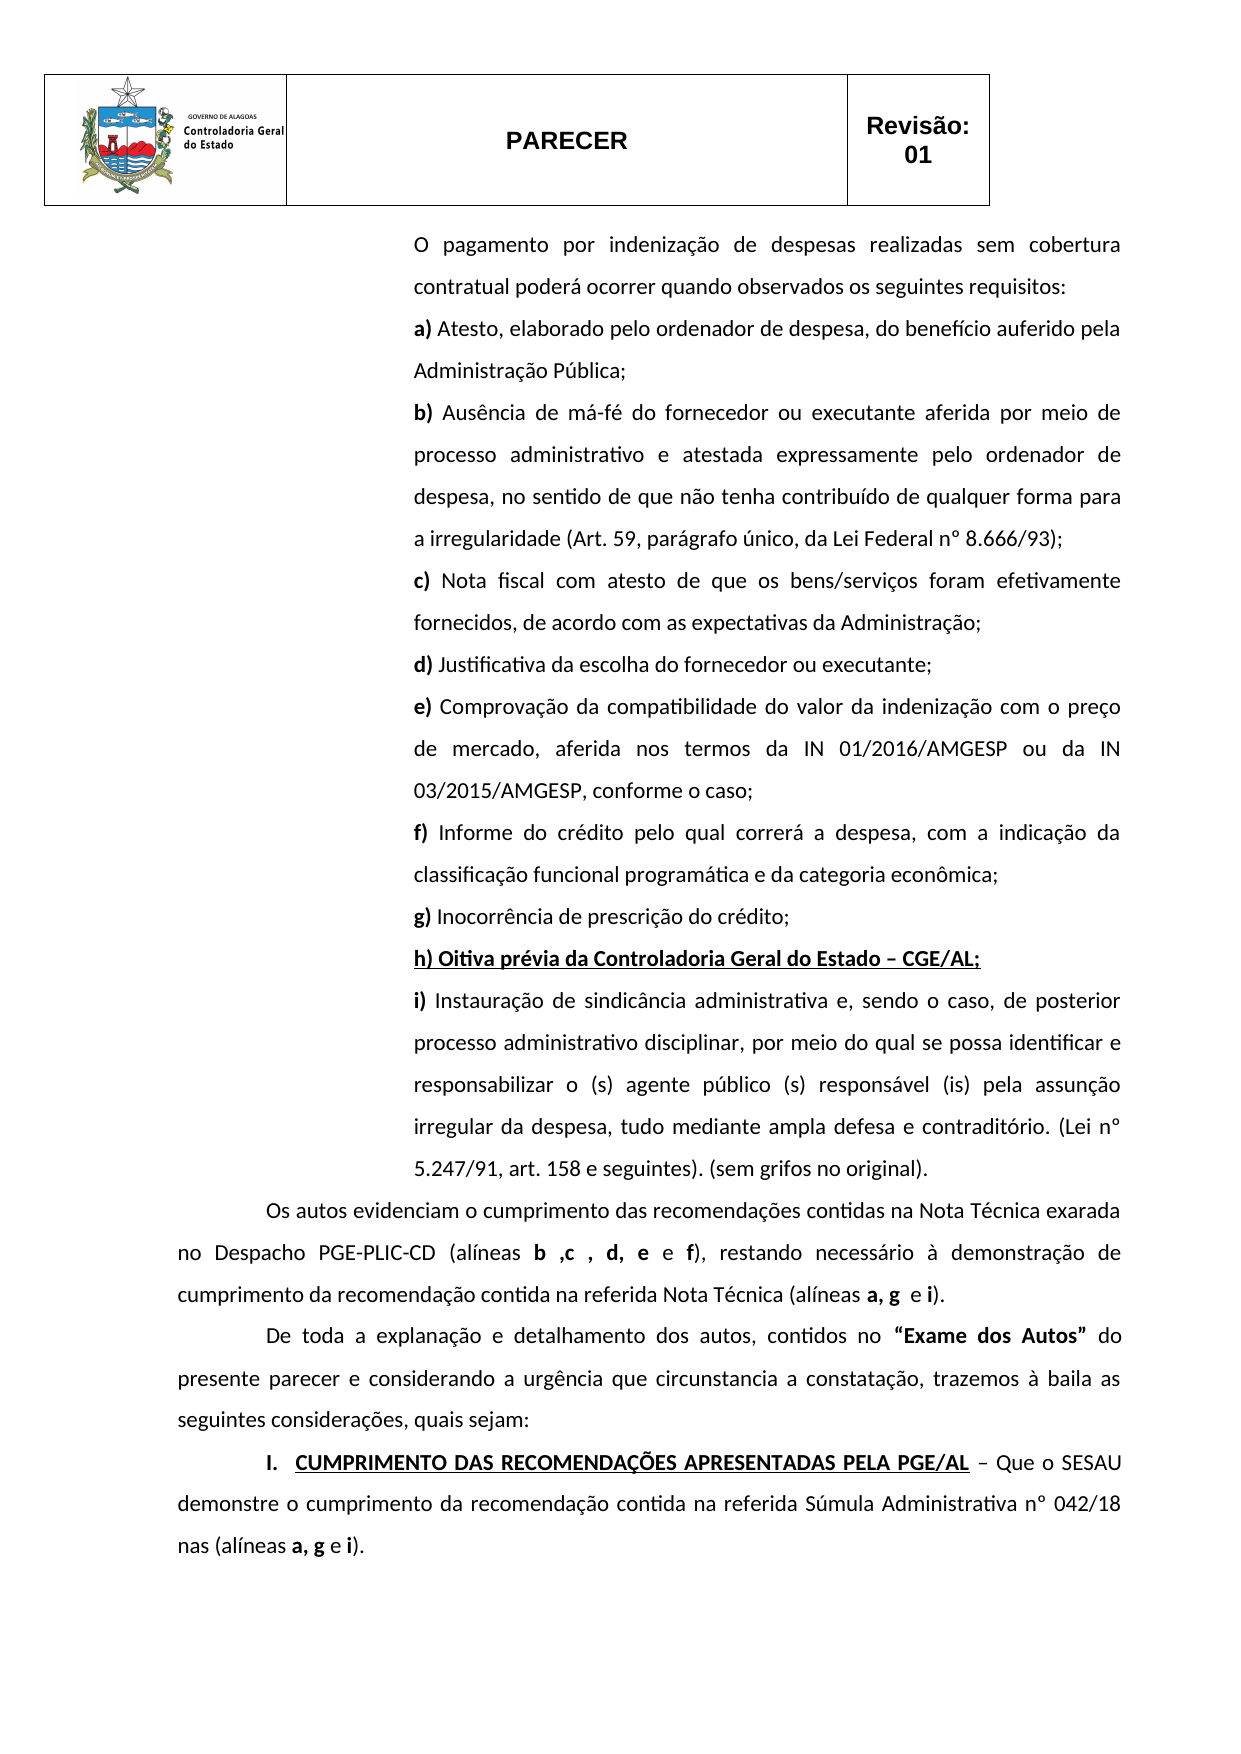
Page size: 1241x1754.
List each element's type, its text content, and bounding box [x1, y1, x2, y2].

text f) Informe do crédito pelo qual correrá a despesa, com a indicação da classificação funcional programática e da categoria econômica; [413, 818, 1122, 888]
text e) Comprovação da compatibilidade do valor da indenização com o preço de mercado, aferida nos termos da IN 01/2016/AMGESP ou da IN 03/2015/AMGESP, conforme o caso; [413, 692, 1122, 804]
text i) Instauração de sindicância administrativa e, sendo o caso, de posterior processo administrativo disciplinar, por meio do qual se possa identificar e responsabilizar o (s) agente público (s) responsável (is) pela assunção irregular da despesa, tudo mediante ampla defesa e contraditório. (Lei nº 5.247/91, art. 158 e seguintes). (sem grifos no original). [413, 986, 1122, 1182]
text a) Atesto, elaborado pelo ordenador de despesa, do benefício auferido pela Administração Pública; [413, 314, 1122, 384]
picture [73, 75, 286, 199]
text O pagamento por indenização de despesas realizadas sem cobertura contratual poderá ocorrer quando observados os seguintes requisitos: [413, 230, 1122, 300]
list CUMPRIMENTO DAS RECOMENDAÇÕES APRESENTADAS PELA PGE/AL – Que o SESAU demonstre o cumprimento da recomendação contida na referida Súmula Administrativa nº 042/18 nas (alíneas a, g e i). [177, 1448, 1122, 1559]
text b) Ausência de má-fé do fornecedor ou executante aferida por meio de processo administrativo e atestada expressamente pelo ordenador de despesa, no sentido de que não tenha contribuído de qualquer forma para a irregularidade (Art. 59, parágrafo único, da Lei Federal nº 8.666/93); [413, 398, 1122, 552]
text d) Justificativa da escolha do fornecedor ou executante; [413, 650, 1122, 678]
text g) Inocorrência de prescrição do crédito; [413, 902, 1122, 930]
text De toda a explanação e detalhamento dos autos, contidos no “Exame dos Autos” do presente parecer e considerando a urgência que circunstancia a constatação, trazemos à baila as seguintes considerações, quais sejam: [177, 1322, 1122, 1434]
text c) Nota fiscal com atesto de que os bens/serviços foram efetivamente fornecidos, de acordo com as expectativas da Administração; [413, 566, 1122, 636]
text Os autos evidenciam o cumprimento das recomendações contidas na Nota Técnica exarada no Despacho PGE-PLIC-CD (alíneas b ,c , d, e e f), restando necessário à demonstração de cumprimento da recomendação contida na referida Nota Técnica (alíneas a, g e i). [177, 1196, 1122, 1308]
text h) Oitiva prévia da Controladoria Geral do Estado – CGE/AL; [413, 944, 1122, 972]
